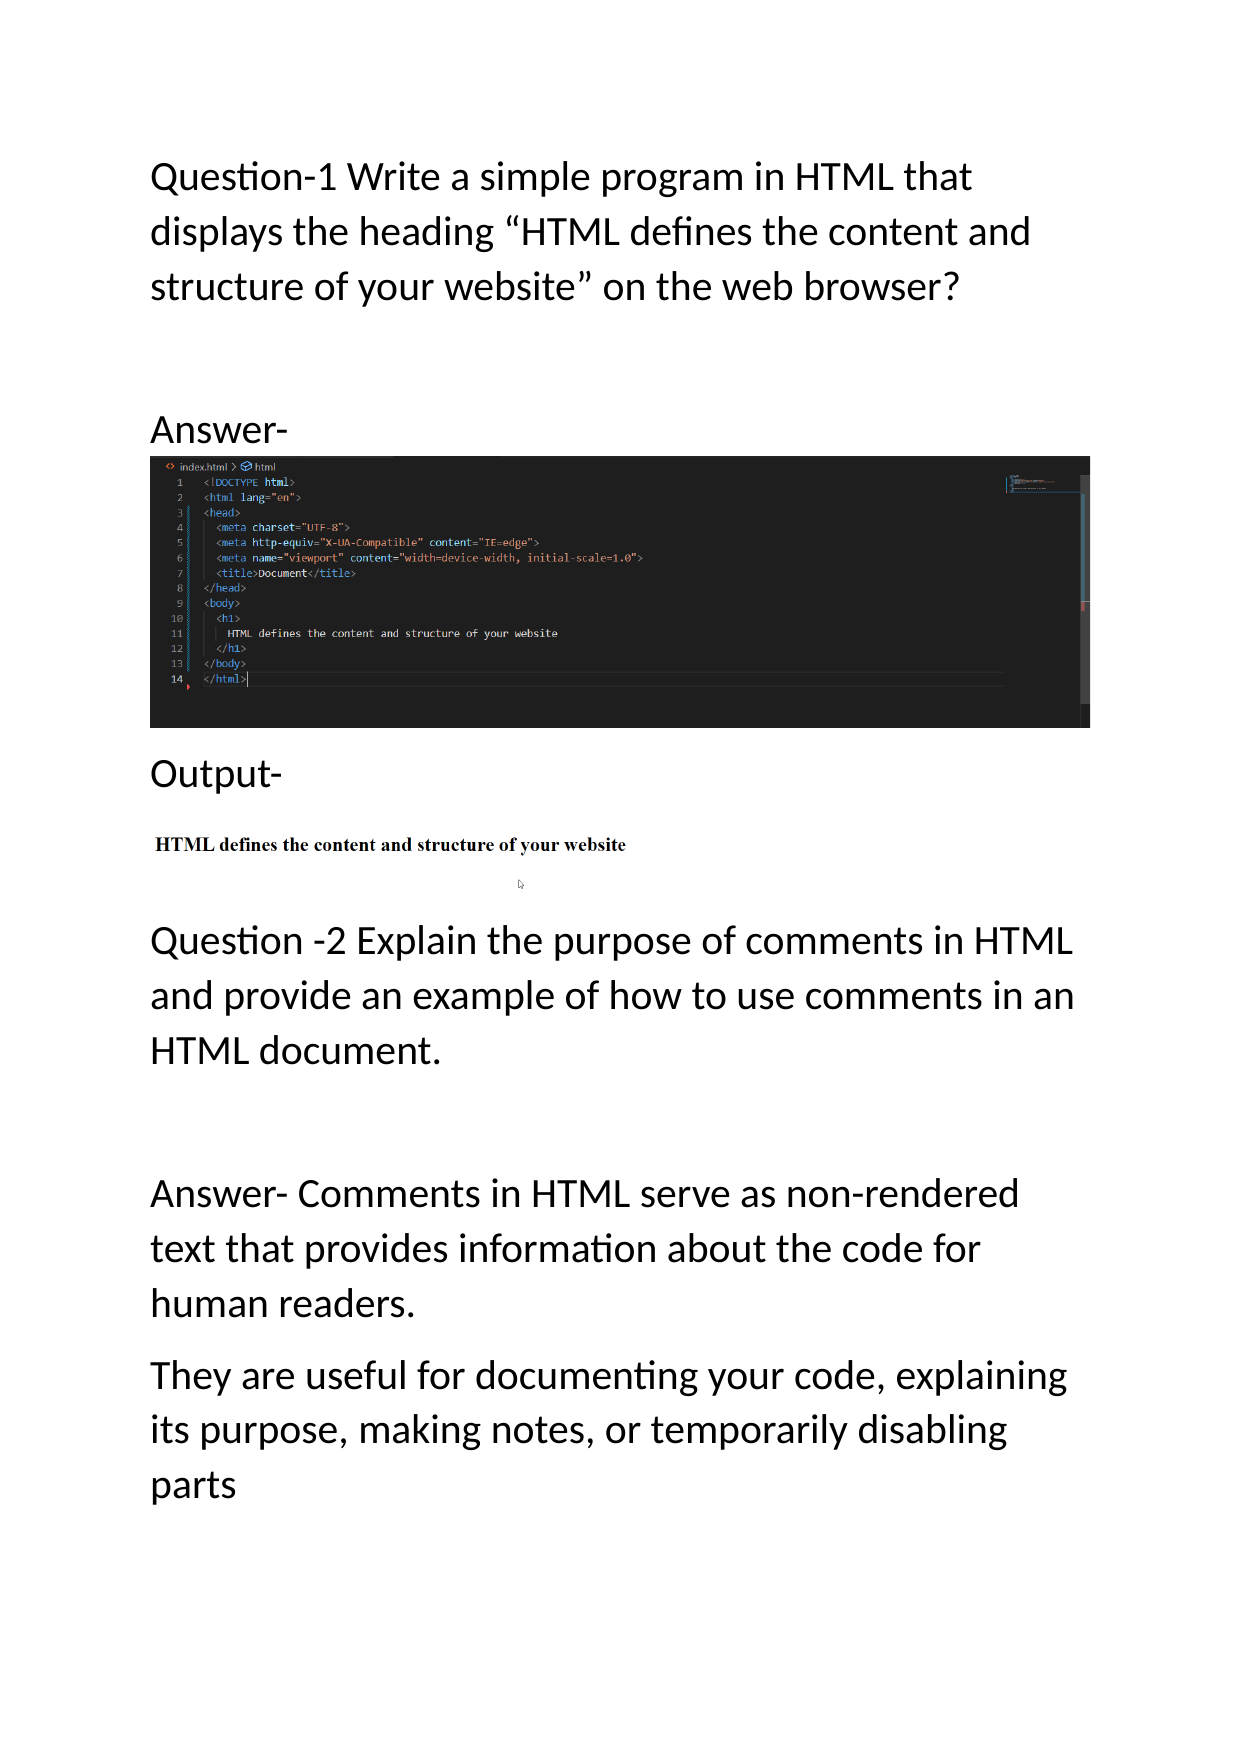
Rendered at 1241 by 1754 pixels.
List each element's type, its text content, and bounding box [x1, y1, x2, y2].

text Output- [150, 747, 1090, 797]
picture [150, 456, 1091, 728]
text Question -2 Explain the purpose of comments in HTML and provide an example of how to use comments in an HTML document. [150, 914, 1090, 1075]
text Answer- Comments in HTML serve as non-rendered text that provides information about the code for human readers. [150, 1167, 1090, 1328]
text Question-1 Write a simple program in HTML that displays the heading “HTML defines the content and structure of your website” on the web browser? [150, 150, 1090, 311]
picture [150, 818, 1091, 896]
text They are useful for documenting your code, explaining its purpose, making notes, or temporarily disabling parts [150, 1349, 1090, 1509]
text Answer- [150, 403, 1090, 456]
